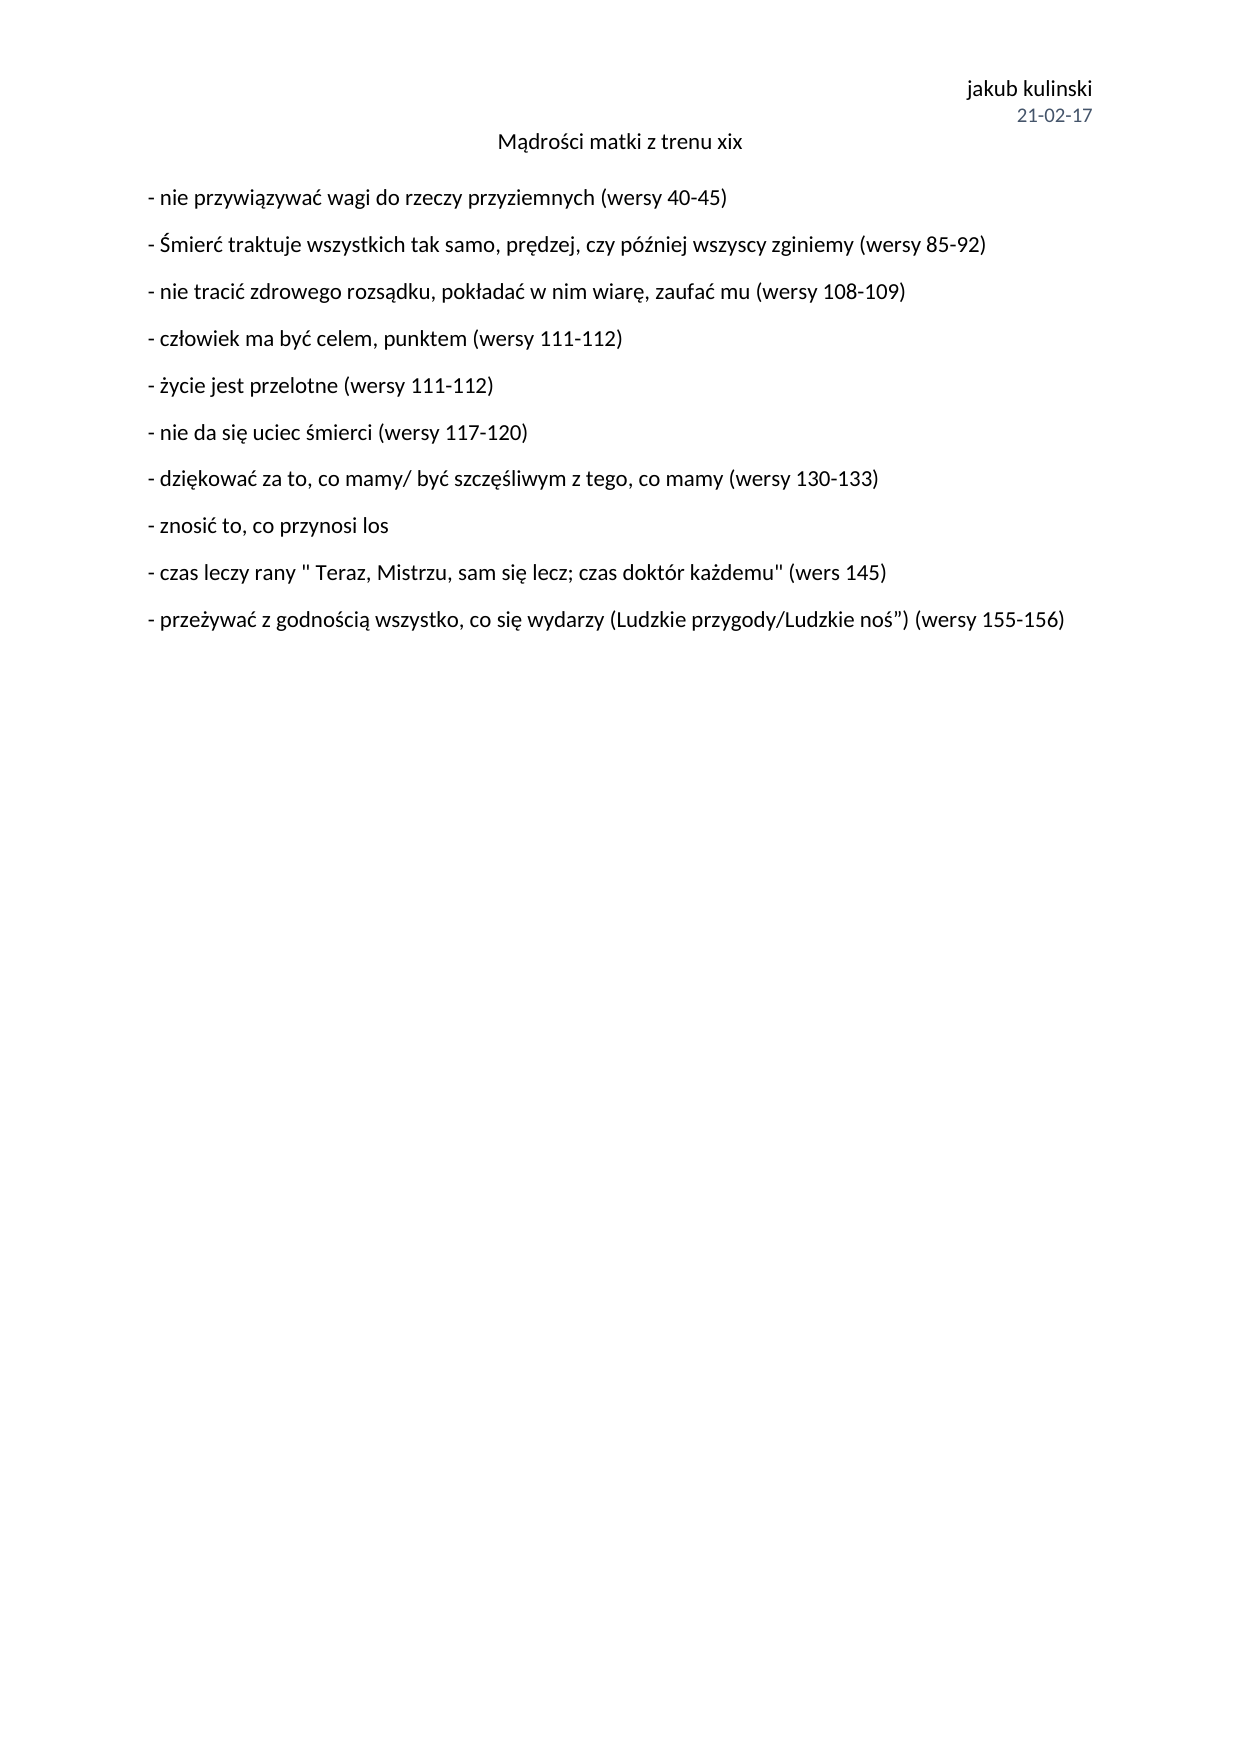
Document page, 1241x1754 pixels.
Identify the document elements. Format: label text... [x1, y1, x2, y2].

text - dziękować za to, co mamy/ być szczęśliwym z tego, co mamy (wersy 130-133) [148, 464, 1093, 492]
text - nie da się uciec śmierci (wersy 117-120) [148, 418, 1093, 446]
text - Śmierć traktuje wszystkich tak samo, prędzej, czy później wszyscy zginiemy (wersy 85-92) [148, 230, 1093, 258]
text - czas leczy rany " Teraz, Mistrzu, sam się lecz; czas doktór każdemu" (wers 145) [148, 558, 1093, 586]
text - nie przywiązywać wagi do rzeczy przyziemnych (wersy 40-45) [148, 183, 1093, 211]
text - człowiek ma być celem, punktem (wersy 111-112) [148, 324, 1093, 352]
text - nie tracić zdrowego rozsądku, pokładać w nim wiarę, zaufać mu (wersy 108-109) [148, 277, 1093, 305]
text - przeżywać z godnością wszystko, co się wydarzy (Ludzkie przygody/Ludzkie noś”) (wersy 155-156) [148, 605, 1093, 633]
text - znosić to, co przynosi los [148, 511, 1093, 539]
text - życie jest przelotne (wersy 111-112) [148, 371, 1093, 399]
